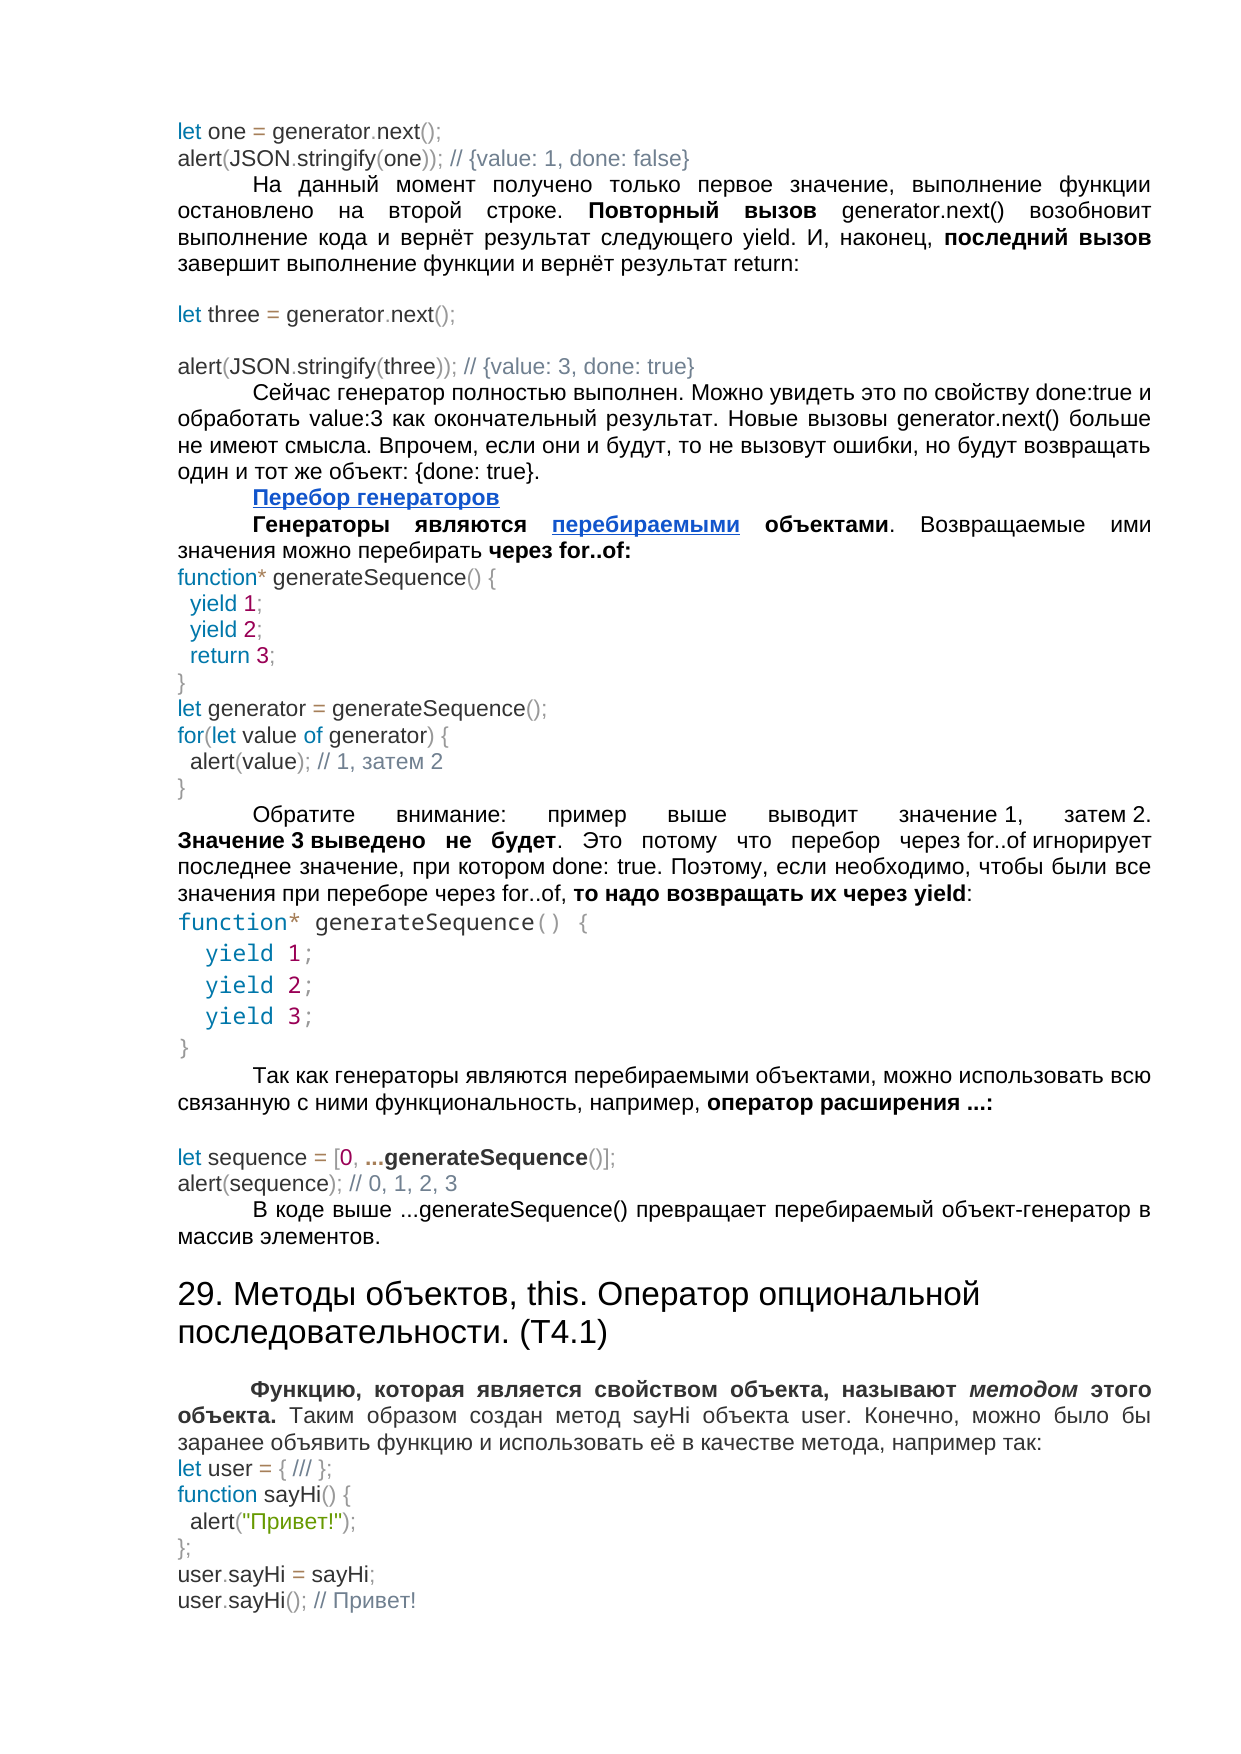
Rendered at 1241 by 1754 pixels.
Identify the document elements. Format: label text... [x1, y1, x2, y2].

text alert(value); // 1, затем 2 [177, 748, 1152, 774]
text Так как генераторы являются перебираемыми объектами, можно использовать всю связанную с ними функциональность, например, оператор расширения ...: [177, 1062, 1152, 1115]
text let user = { /// }; [177, 1455, 1152, 1481]
text yield 3; [177, 1000, 1152, 1031]
text let generator = generateSequence(); [177, 695, 1152, 722]
text 29. Методы объектов, this. Оператор опциональной последовательности. (Т4.1) [177, 1274, 1152, 1351]
text return 3; [177, 642, 1152, 669]
text Сейчас генератор полностью выполнен. Можно увидеть это по свойству done:true и обработать value:3 как окончательный результат. Новые вызовы generator.next() больше не имеют смысла. Впрочем, если они и будут, то не вызовут ошибки, но будут возвращать один и тот же объект: {done: true}. [177, 379, 1152, 484]
text let three = generator.next(); [177, 301, 1152, 328]
text function* generateSequence() { [177, 563, 1152, 590]
text В коде выше ...generateSequence() превращает перебираемый объект-генератор в массив элементов. [177, 1196, 1152, 1249]
text user.sayHi(); // Привет! [177, 1587, 1152, 1613]
text Перебор генераторов [177, 484, 1152, 511]
text } [177, 774, 1152, 801]
text alert(JSON.stringify(one)); // {value: 1, done: false} [177, 144, 1152, 171]
text let one = generator.next(); [177, 118, 1152, 144]
text На данный момент получено только первое значение, выполнение функции остановлено на второй строке. Повторный вызов generator.next() возобновит выполнение кода и вернёт результат следующего yield. И, наконец, последний вызов завершит выполнение функции и вернёт результат return: [177, 171, 1152, 276]
text user.sayHi = sayHi; [177, 1561, 1152, 1587]
text let sequence = [0, ...generateSequence()]; [177, 1144, 1152, 1170]
text yield 1; [177, 590, 1152, 616]
text function* generateSequence() { [177, 906, 1152, 937]
text }; [177, 1534, 1152, 1561]
text Генераторы являются перебираемыми объектами. Возвращаемые ими значения можно перебирать через for..of: [177, 511, 1152, 563]
text } [177, 669, 1152, 695]
text yield 1; [177, 937, 1152, 968]
text for(let value of generator) { [177, 722, 1152, 748]
text yield 2; [177, 968, 1152, 1000]
text alert("Привет!"); [177, 1508, 1152, 1534]
text Обратите внимание: пример выше выводит значение 1, затем 2. Значение 3 выведено не будет. Это потому что перебор через for..of игнорирует последнее значение, при котором done: true. Поэтому, если необходимо, чтобы были все значения при переборе через for..of, то надо возвращать их через yield: [177, 801, 1152, 906]
text yield 2; [177, 616, 1152, 642]
text function sayHi() { [177, 1481, 1152, 1508]
text } [177, 1031, 1152, 1062]
text Функцию, которая является свойством объекта, называют методом этого объекта. Таким образом создан метод sayHi объекта user. Конечно, можно было бы заранее объявить функцию и использовать её в качестве метода, например так: [177, 1376, 1152, 1455]
text alert(sequence); // 0, 1, 2, 3 [177, 1170, 1152, 1196]
text alert(JSON.stringify(three)); // {value: 3, done: true} [177, 353, 1152, 379]
